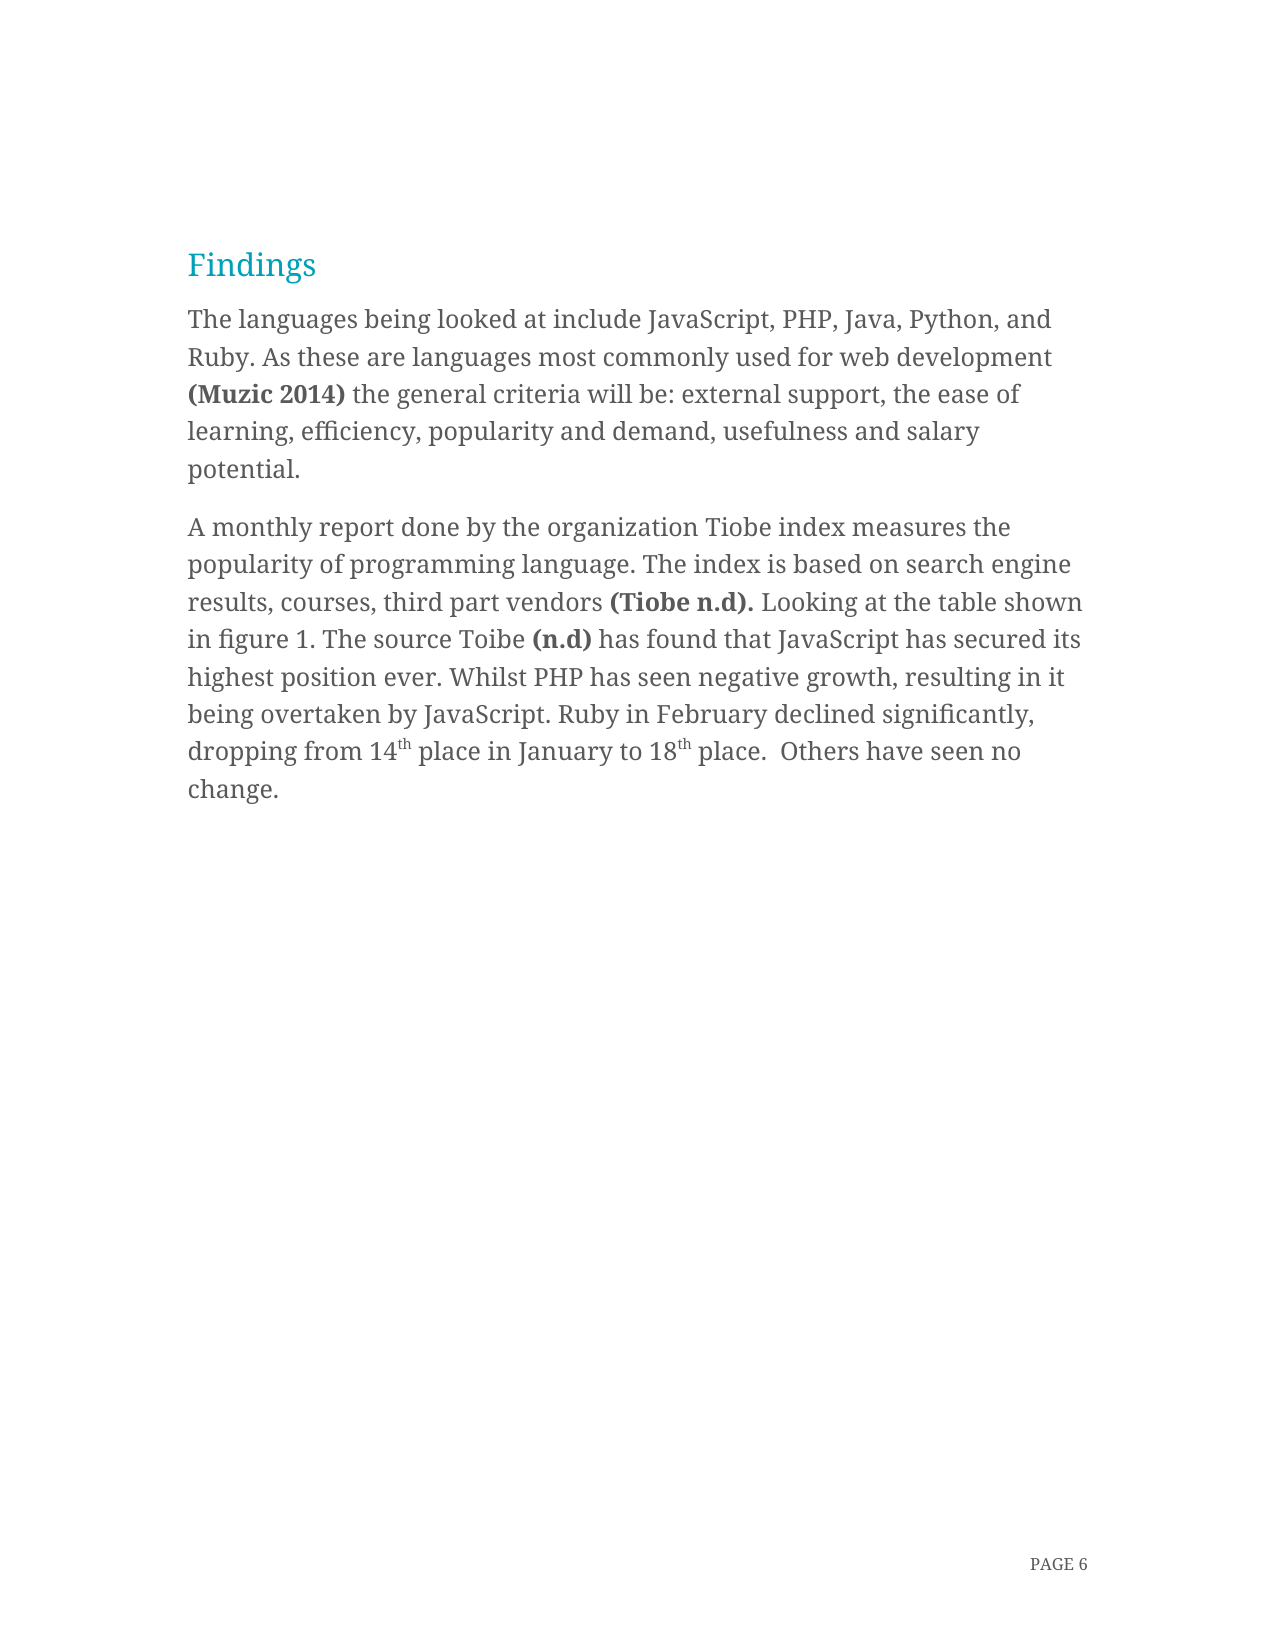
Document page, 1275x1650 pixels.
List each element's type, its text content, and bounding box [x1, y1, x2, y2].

text The languages being looked at include JavaScript, PHP, Java, Python, and Ruby. As these are languages most commonly used for web development (Muzic 2014) the general criteria will be: external support, the ease of learning, efficiency, popularity and demand, usefulness and salary potential. [187, 302, 1087, 485]
subtitle Findings [187, 242, 1087, 285]
text A monthly report done by the organization Tiobe index measures the popularity of programming language. The index is based on search engine results, courses, third part vendors (Tiobe n.d). Looking at the table shown in figure 1. The source Toibe (n.d) has found that JavaScript has secured its highest position ever. Whilst PHP has seen negative growth, resulting in it being overtaken by JavaScript. Ruby in February declined significantly, dropping from 14th place in January to 18th place. Others have seen no change. [187, 509, 1087, 805]
